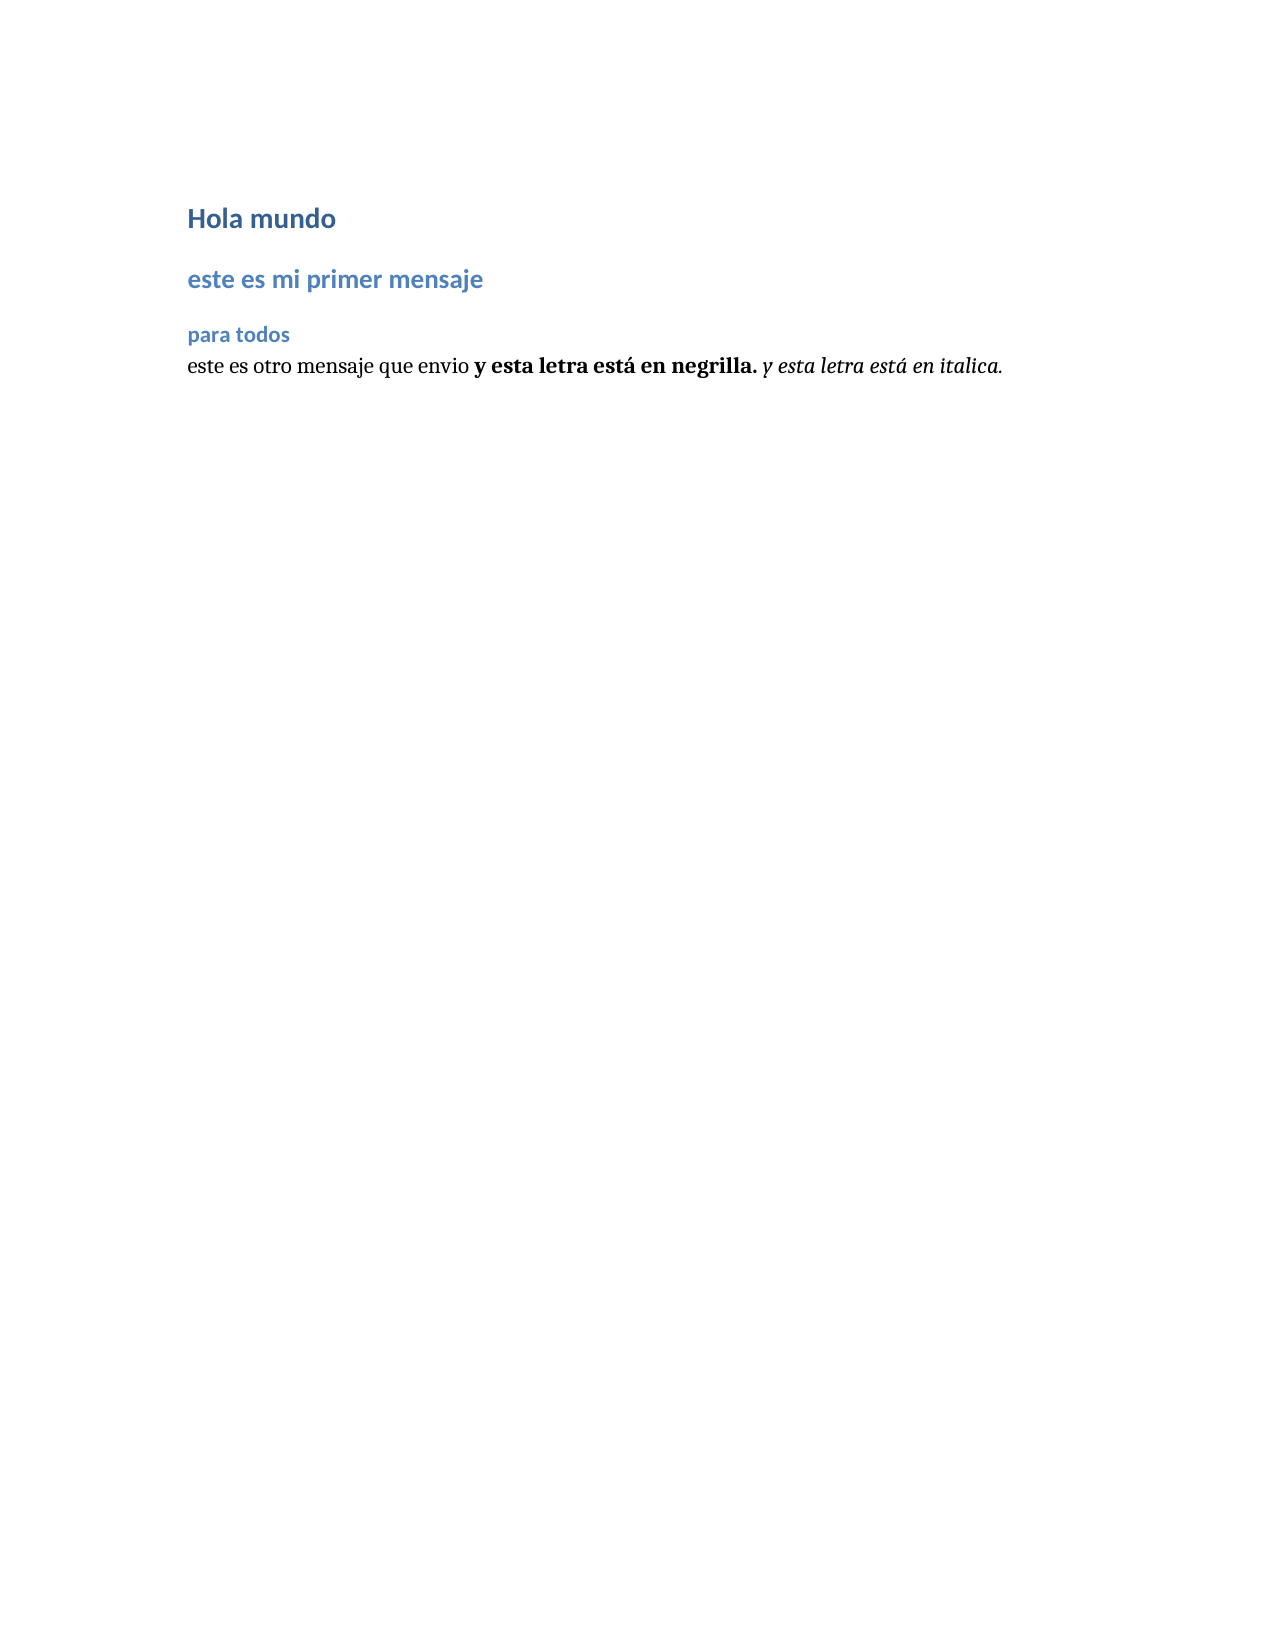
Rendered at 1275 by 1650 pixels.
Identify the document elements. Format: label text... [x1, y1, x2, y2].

subtitle este es mi primer mensaje [187, 262, 1087, 295]
text este es otro mensaje que envio y esta letra está en negrilla. y esta letra está en italica. [187, 353, 1087, 379]
subtitle para todos [187, 321, 1087, 348]
subtitle Hola mundo [187, 200, 1087, 236]
